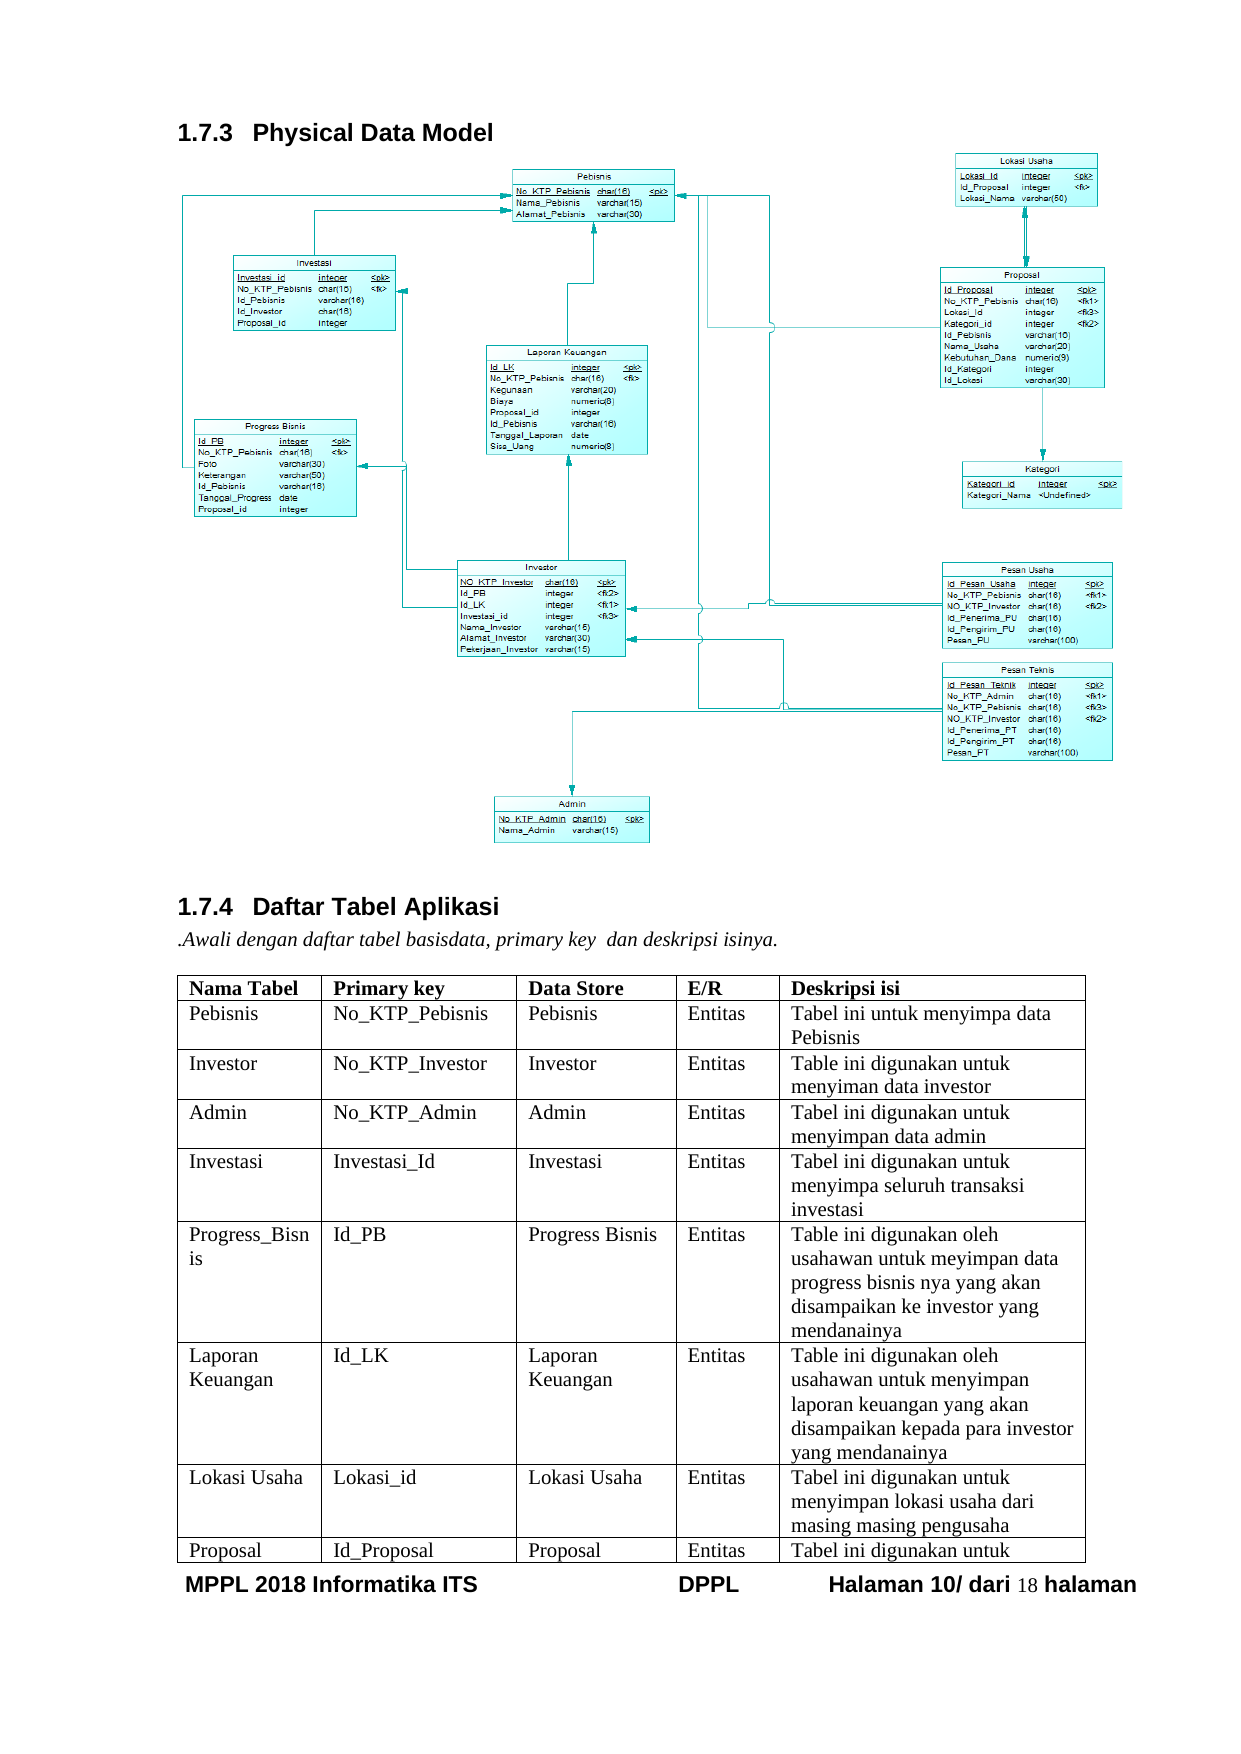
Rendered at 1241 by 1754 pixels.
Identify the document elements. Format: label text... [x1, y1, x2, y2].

table_cell Entitas [677, 1149, 779, 1221]
table_cell Table ini digunakan oleh usahawan untuk meyimpan data progress bisnis nya yang akan disampaikan ke investor yang mendanainya [780, 1222, 1085, 1342]
table_cell No_KTP_Investor [322, 1050, 516, 1098]
table_cell Entitas [677, 1001, 779, 1049]
table_cell Admin [178, 1100, 321, 1148]
table_cell Investasi [178, 1149, 321, 1221]
table_header Primary key [322, 976, 516, 1000]
table_cell Tabel ini digunakan untuk menyimpa seluruh transaksi investasi [780, 1149, 1085, 1221]
table_cell Lokasi Usaha [178, 1465, 321, 1537]
table_cell Entitas [677, 1343, 779, 1464]
table_cell Entitas [677, 1465, 779, 1537]
table_cell Entitas [677, 1050, 779, 1098]
table_cell Tabel ini digunakan untuk menyimpan data admin [780, 1100, 1085, 1148]
subtitle Daftar Tabel Aplikasi [177, 892, 1122, 921]
table_cell Proposal [517, 1538, 676, 1562]
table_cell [780, 1538, 1085, 1562]
table_cell Lokasi Usaha [517, 1465, 676, 1537]
table_cell Investasi [517, 1149, 676, 1221]
table_cell Tabel ini untuk menyimpa data Pebisnis [780, 1001, 1085, 1049]
table_header Nama Tabel [178, 976, 321, 1000]
table_cell Laporan Keuangan [517, 1343, 676, 1464]
table_cell Id_Proposal [322, 1538, 516, 1562]
table_cell Table ini digunakan oleh usahawan untuk menyimpan laporan keuangan yang akan disampaikan kepada para investor yang mendanainya [780, 1343, 1085, 1464]
subtitle Physical Data Model [177, 118, 1122, 147]
table_cell Id_LK [322, 1343, 516, 1464]
table_header Data Store [517, 976, 676, 1000]
table_cell Progress_Bisnis [178, 1222, 321, 1342]
table_cell Progress Bisnis [517, 1222, 676, 1342]
table_cell Entitas [677, 1222, 779, 1342]
table_cell Entitas [677, 1100, 779, 1148]
table_cell Tabel ini digunakan untuk menyimpan lokasi usaha dari masing masing pengusaha [780, 1465, 1085, 1537]
table_cell Table ini digunakan untuk menyiman data investor [780, 1050, 1085, 1098]
table_header E/R [677, 976, 779, 1000]
table_cell Entitas [677, 1538, 779, 1562]
table_cell Pebisnis [178, 1001, 321, 1049]
table_cell Lokasi_id [322, 1465, 516, 1537]
table_cell Investasi_Id [322, 1149, 516, 1221]
table_cell Investor [178, 1050, 321, 1098]
table_cell Proposal [178, 1538, 321, 1562]
table_cell No_KTP_Pebisnis [322, 1001, 516, 1049]
table_cell Pebisnis [517, 1001, 676, 1049]
table_cell Admin [517, 1100, 676, 1148]
table_header Deskripsi isi [780, 976, 1085, 1000]
table_cell Investor [517, 1050, 676, 1098]
table_cell Id_PB [322, 1222, 516, 1342]
table_cell Laporan Keuangan [178, 1343, 321, 1464]
picture [177, 153, 1123, 843]
table_cell No_KTP_Admin [322, 1100, 516, 1148]
text .Awali dengan daftar tabel basisdata, primary key dan deskripsi isinya. [177, 927, 1122, 951]
